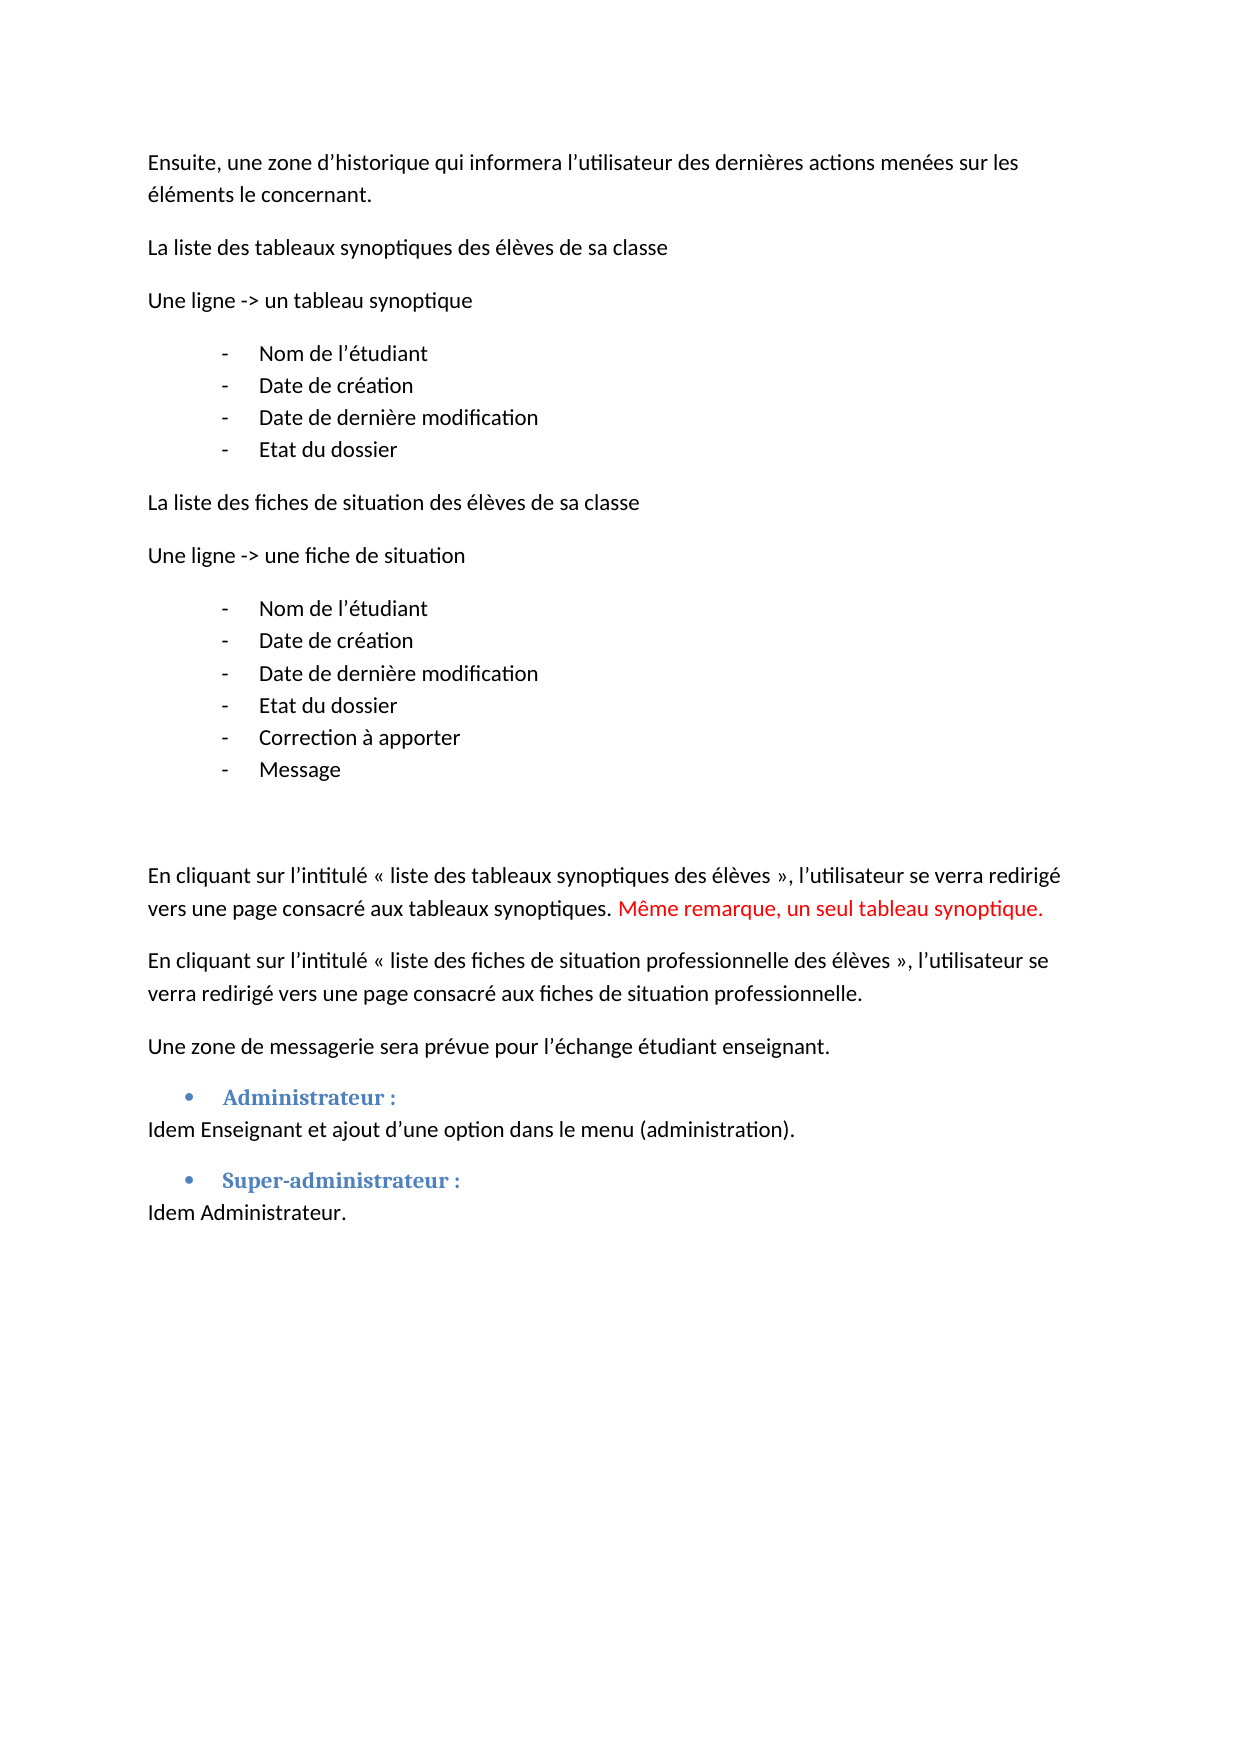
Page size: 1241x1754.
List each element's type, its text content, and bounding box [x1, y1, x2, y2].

text En cliquant sur l’intitulé « liste des fiches de situation professionnelle des élèves », l’utilisateur se verra redirigé vers une page consacré aux fiches de situation professionnelle. [148, 947, 1093, 1007]
text Ensuite, une zone d’historique qui informera l’utilisateur des dernières actions menées sur les éléments le concernant. [148, 148, 1093, 208]
subtitle Administrateur : [185, 1085, 1093, 1111]
list Date de création [221, 371, 1093, 399]
text Une zone de messagerie sera prévue pour l’échange étudiant enseignant. [148, 1032, 1093, 1060]
list Date de dernière modification [221, 659, 1093, 687]
list Etat du dossier [221, 691, 1093, 719]
text La liste des fiches de situation des élèves de sa classe [148, 488, 1093, 516]
list Correction à apporter [221, 723, 1093, 751]
text Une ligne -> un tableau synoptique [148, 286, 1093, 314]
text En cliquant sur l’intitulé « liste des tableaux synoptiques des élèves », l’utilisateur se verra redirigé vers une page consacré aux tableaux synoptiques. Même remarque, un seul tableau synoptique. [148, 861, 1093, 922]
text Une ligne -> une fiche de situation [148, 541, 1093, 569]
subtitle Super-administrateur : [185, 1168, 1093, 1194]
list Etat du dossier [221, 435, 1093, 463]
list Nom de l’étudiant [221, 594, 1093, 622]
text Idem Enseignant et ajout d’une option dans le menu (administration). [148, 1115, 1093, 1143]
list Nom de l’étudiant [221, 339, 1093, 367]
list Message [221, 755, 1093, 783]
text La liste des tableaux synoptiques des élèves de sa classe [148, 233, 1093, 261]
text Idem Administrateur. [148, 1198, 1093, 1226]
list Date de dernière modification [221, 403, 1093, 431]
list Date de création [221, 627, 1093, 655]
